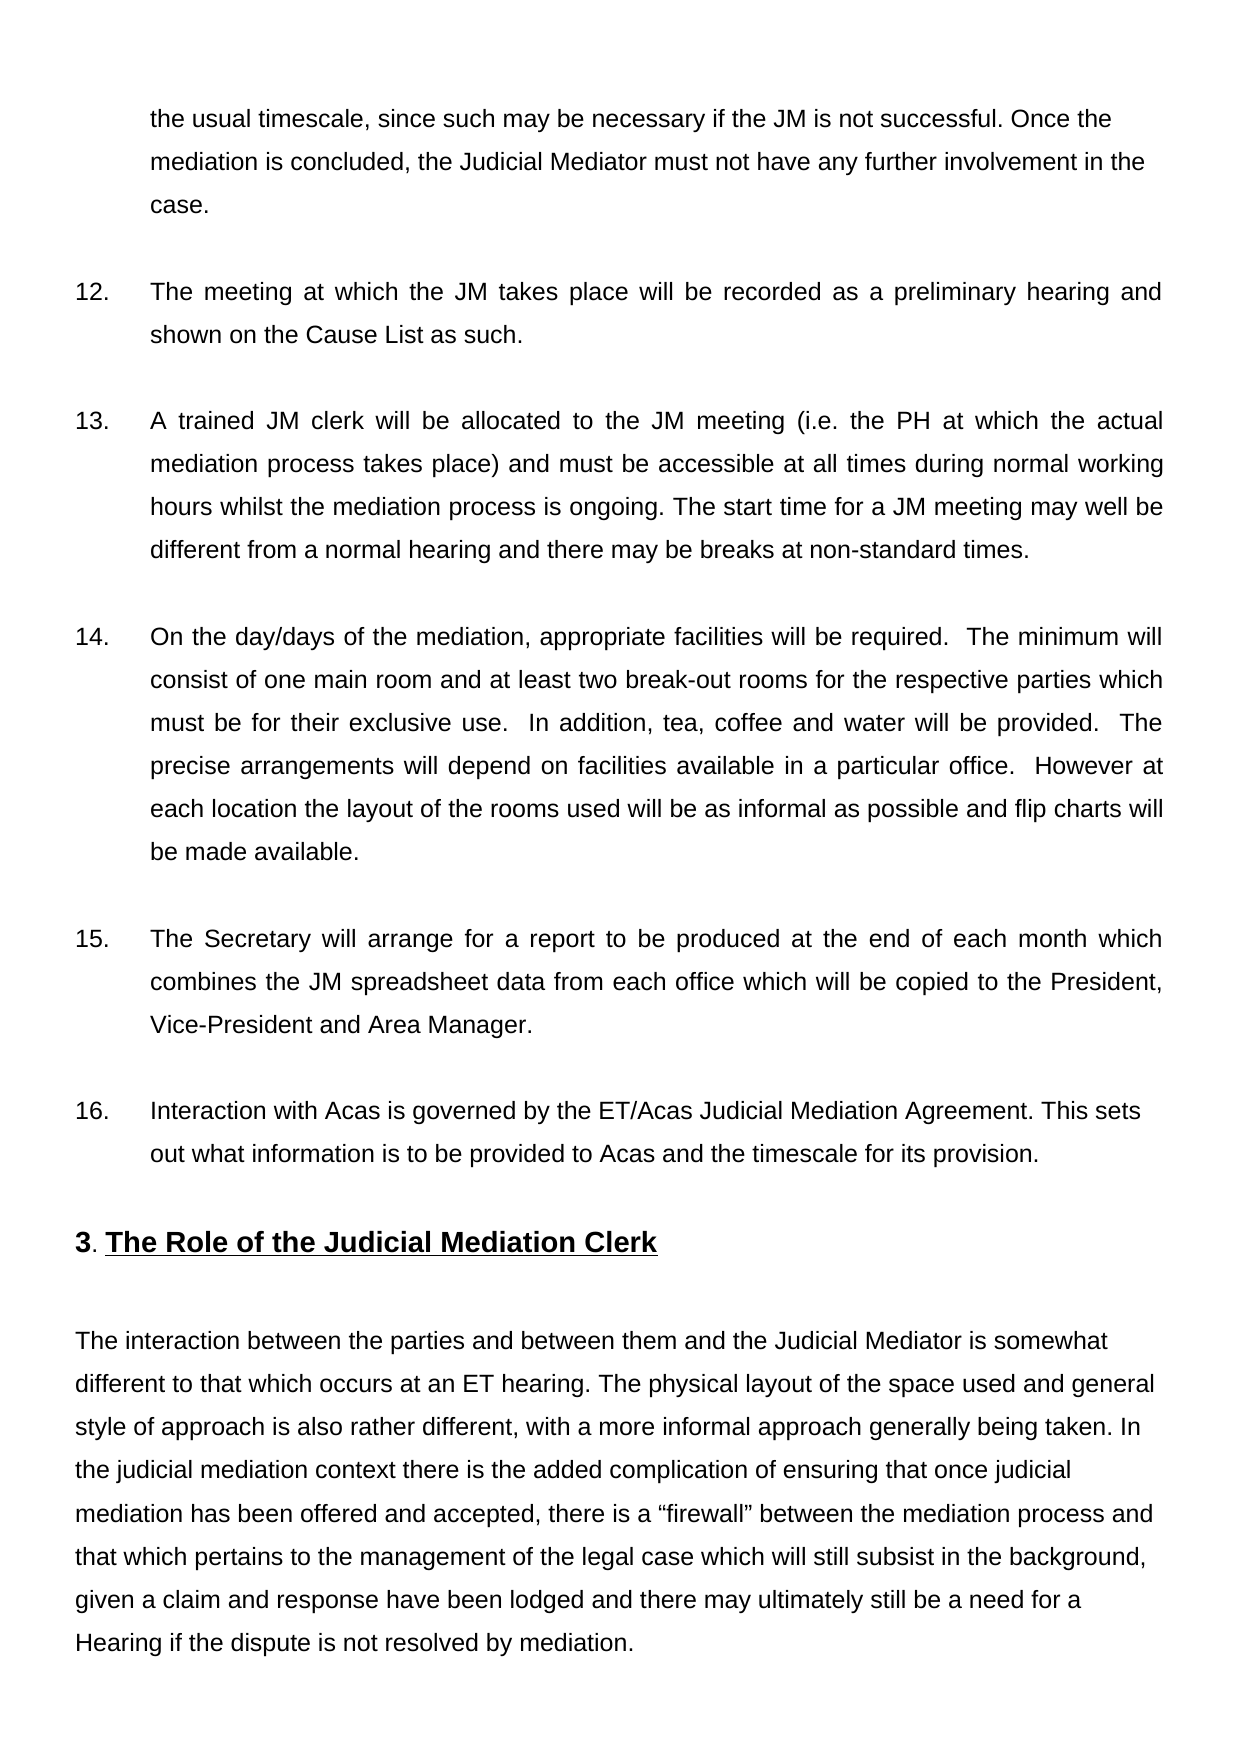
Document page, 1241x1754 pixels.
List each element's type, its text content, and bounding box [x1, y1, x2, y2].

text 16. Interaction with Acas is governed by the ET/Acas Judicial Mediation Agreement. This sets out what information is to be provided to Acas and the timescale for its provision. [75, 1096, 1165, 1168]
text 14. On the day/days of the mediation, appropriate facilities will be required. The minimum will consist of one main room and at least two break-out rooms for the respective parties which must be for their exclusive use. In addition, tea, coffee and water will be provided. The precise arrangements will depend on facilities available in a particular office. However at each location the layout of the rooms used will be as informal as possible and flip charts will be made available. [75, 622, 1165, 866]
text 12. The meeting at which the JM takes place will be recorded as a preliminary hearing and shown on the Cause List as such. [75, 277, 1165, 349]
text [75, 104, 1165, 219]
text 3. The Role of the Judicial Mediation Clerk [75, 1226, 1165, 1259]
text The interaction between the parties and between them and the Judicial Mediator is somewhat different to that which occurs at an ET hearing. The physical layout of the space used and general style of approach is also rather different, with a more informal approach generally being taken. In the judicial mediation context there is the added complication of ensuring that once judicial mediation has been offered and accepted, there is a “firewall” between the mediation process and that which pertains to the management of the legal case which will still subsist in the background, given a claim and response have been lodged and there may ultimately still be a need for a Hearing if the dispute is not resolved by mediation. [75, 1326, 1165, 1657]
text 15. The Secretary will arrange for a report to be produced at the end of each month which combines the JM spreadsheet data from each office which will be copied to the President, Vice-President and Area Manager. [75, 924, 1165, 1039]
text 13. A trained JM clerk will be allocated to the JM meeting (i.e. the PH at which the actual mediation process takes place) and must be accessible at all times during normal working hours whilst the mediation process is ongoing. The start time for a JM meeting may well be different from a normal hearing and there may be breaks at non-standard times. [75, 406, 1165, 564]
